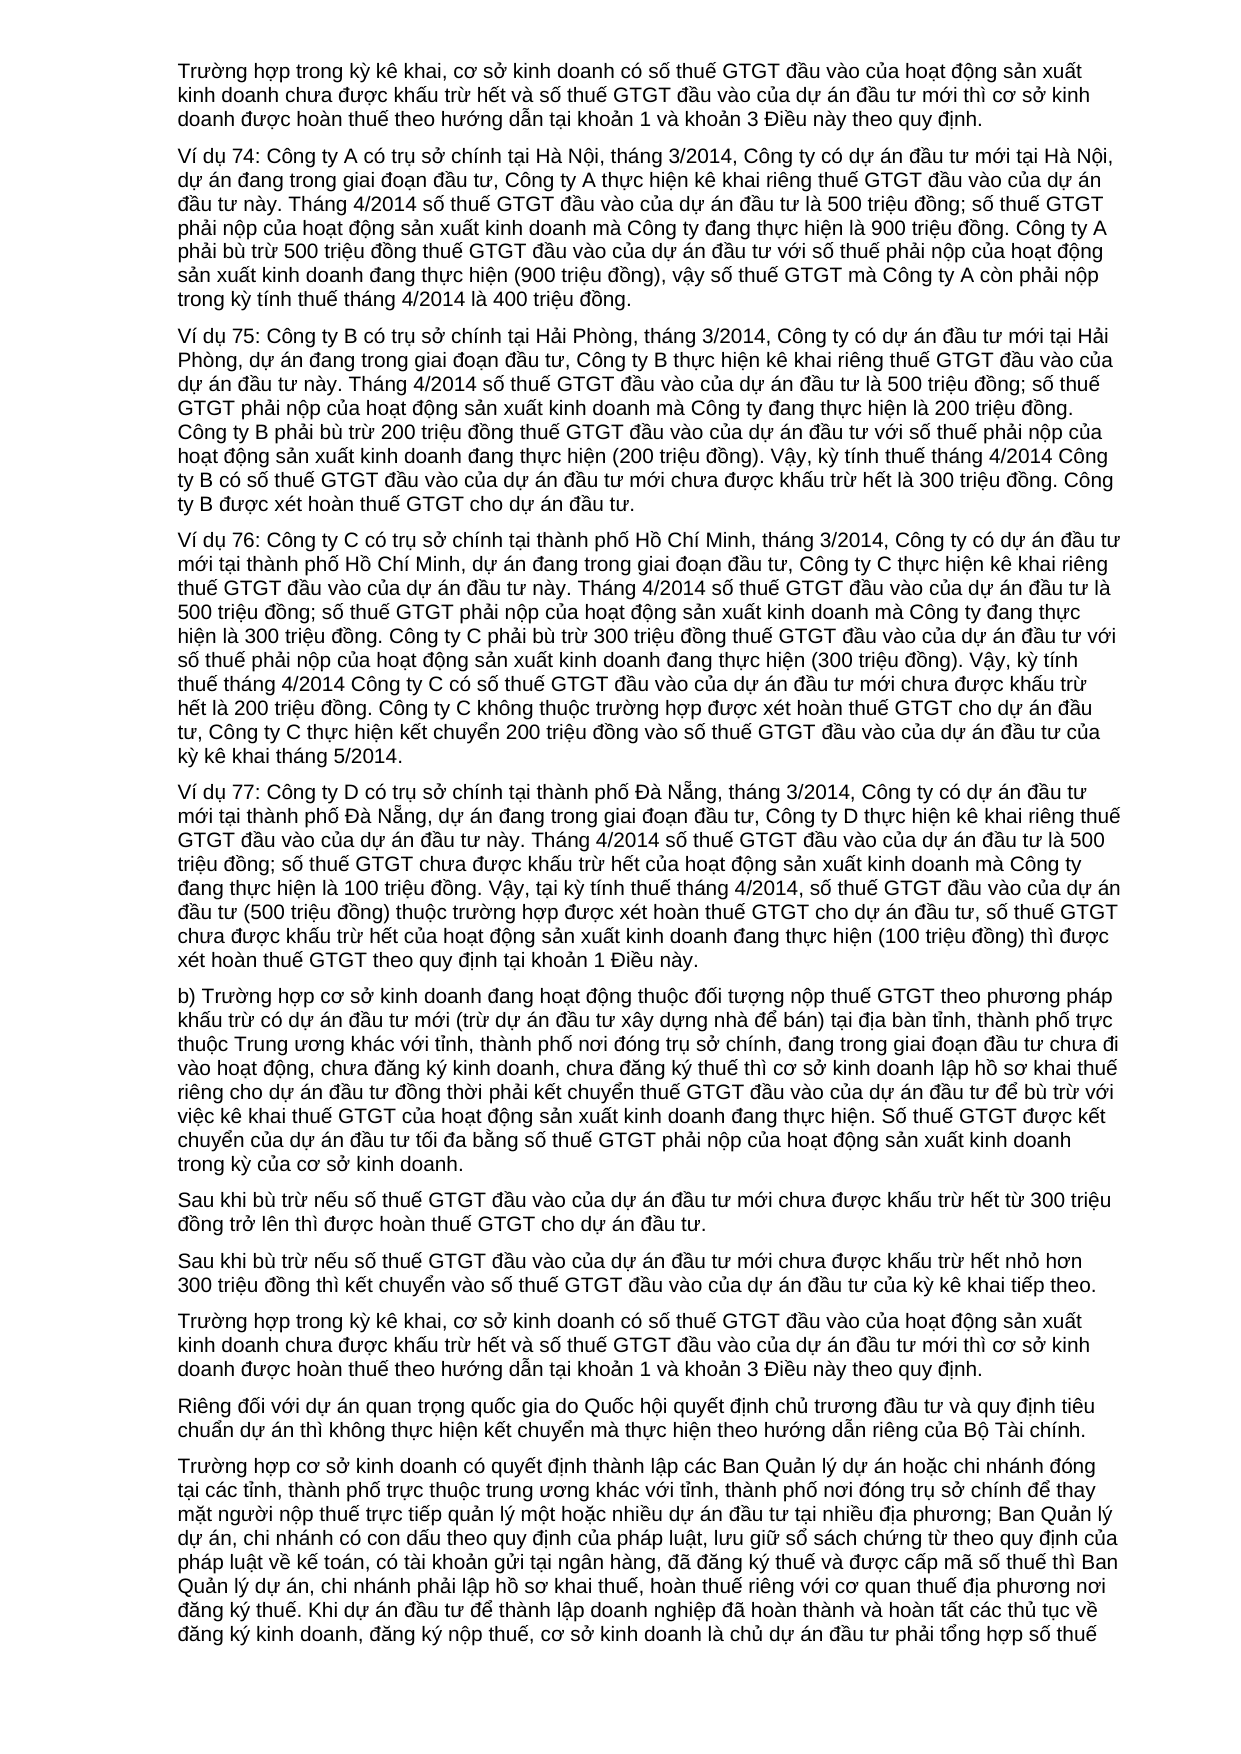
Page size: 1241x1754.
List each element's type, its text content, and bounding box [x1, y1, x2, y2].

text Ví dụ 75: Công ty B có trụ sở chính tại Hải Phòng, tháng 3/2014, Công ty có dự án đầu tư mới tại Hải Phòng, dự án đang trong giai đoạn đầu tư, Công ty B thực hiện kê khai riêng thuế GTGT đầu vào của dự án đầu tư này. Tháng 4/2014 số thuế GTGT đầu vào của dự án đầu tư là 500 triệu đồng; số thuế GTGT phải nộp của hoạt động sản xuất kinh doanh mà Công ty đang thực hiện là 200 triệu đồng. Công ty B phải bù trừ 200 triệu đồng thuế GTGT đầu vào của dự án đầu tư với số thuế phải nộp của hoạt động sản xuất kinh doanh đang thực hiện (200 triệu đồng). Vậy, kỳ tính thuế tháng 4/2014 Công ty B có số thuế GTGT đầu vào của dự án đầu tư mới chưa được khấu trừ hết là 300 triệu đồng. Công ty B được xét hoàn thuế GTGT cho dự án đầu tư. [177, 324, 1122, 515]
text Ví dụ 76: Công ty C có trụ sở chính tại thành phố Hồ Chí Minh, tháng 3/2014, Công ty có dự án đầu tư mới tại thành phố Hồ Chí Minh, dự án đang trong giai đoạn đầu tư, Công ty C thực hiện kê khai riêng thuế GTGT đầu vào của dự án đầu tư này. Tháng 4/2014 số thuế GTGT đầu vào của dự án đầu tư là 500 triệu đồng; số thuế GTGT phải nộp của hoạt động sản xuất kinh doanh mà Công ty đang thực hiện là 300 triệu đồng. Công ty C phải bù trừ 300 triệu đồng thuế GTGT đầu vào của dự án đầu tư với số thuế phải nộp của hoạt động sản xuất kinh doanh đang thực hiện (300 triệu đồng). Vậy, kỳ tính thuế tháng 4/2014 Công ty C có số thuế GTGT đầu vào của dự án đầu tư mới chưa được khấu trừ hết là 200 triệu đồng. Công ty C không thuộc trường hợp được xét hoàn thuế GTGT cho dự án đầu tư, Công ty C thực hiện kết chuyển 200 triệu đồng vào số thuế GTGT đầu vào của dự án đầu tư của kỳ kê khai tháng 5/2014. [177, 528, 1122, 767]
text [177, 1454, 1122, 1646]
text Sau khi bù trừ nếu số thuế GTGT đầu vào của dự án đầu tư mới chưa được khấu trừ hết nhỏ hơn 300 triệu đồng thì kết chuyển vào số thuế GTGT đầu vào của dự án đầu tư của kỳ kê khai tiếp theo. [177, 1249, 1122, 1297]
text Sau khi bù trừ nếu số thuế GTGT đầu vào của dự án đầu tư mới chưa được khấu trừ hết từ 300 triệu đồng trở lên thì được hoàn thuế GTGT cho dự án đầu tư. [177, 1188, 1122, 1236]
text Trường hợp trong kỳ kê khai, cơ sở kinh doanh có số thuế GTGT đầu vào của hoạt động sản xuất kinh doanh chưa được khấu trừ hết và số thuế GTGT đầu vào của dự án đầu tư mới thì cơ sở kinh doanh được hoàn thuế theo hướng dẫn tại khoản 1 và khoản 3 Điều này theo quy định. [177, 59, 1122, 131]
text Riêng đối với dự án quan trọng quốc gia do Quốc hội quyết định chủ trương đầu tư và quy định tiêu chuẩn dự án thì không thực hiện kết chuyển mà thực hiện theo hướng dẫn riêng của Bộ Tài chính. [177, 1393, 1122, 1441]
text Trường hợp trong kỳ kê khai, cơ sở kinh doanh có số thuế GTGT đầu vào của hoạt động sản xuất kinh doanh chưa được khấu trừ hết và số thuế GTGT đầu vào của dự án đầu tư mới thì cơ sở kinh doanh được hoàn thuế theo hướng dẫn tại khoản 1 và khoản 3 Điều này theo quy định. [177, 1309, 1122, 1381]
text Ví dụ 74: Công ty A có trụ sở chính tại Hà Nội, tháng 3/2014, Công ty có dự án đầu tư mới tại Hà Nội, dự án đang trong giai đoạn đầu tư, Công ty A thực hiện kê khai riêng thuế GTGT đầu vào của dự án đầu tư này. Tháng 4/2014 số thuế GTGT đầu vào của dự án đầu tư là 500 triệu đồng; số thuế GTGT phải nộp của hoạt động sản xuất kinh doanh mà Công ty đang thực hiện là 900 triệu đồng. Công ty A phải bù trừ 500 triệu đồng thuế GTGT đầu vào của dự án đầu tư với số thuế phải nộp của hoạt động sản xuất kinh doanh đang thực hiện (900 triệu đồng), vậy số thuế GTGT mà Công ty A còn phải nộp trong kỳ tính thuế tháng 4/2014 là 400 triệu đồng. [177, 143, 1122, 311]
text b) Trường hợp cơ sở kinh doanh đang hoạt động thuộc đối tượng nộp thuế GTGT theo phương pháp khấu trừ có dự án đầu tư mới (trừ dự án đầu tư xây dựng nhà để bán) tại địa bàn tỉnh, thành phố trực thuộc Trung ương khác với tỉnh, thành phố nơi đóng trụ sở chính, đang trong giai đoạn đầu tư chưa đi vào hoạt động, chưa đăng ký kinh doanh, chưa đăng ký thuế thì cơ sở kinh doanh lập hồ sơ khai thuế riêng cho dự án đầu tư đồng thời phải kết chuyển thuế GTGT đầu vào của dự án đầu tư để bù trừ với việc kê khai thuế GTGT của hoạt động sản xuất kinh doanh đang thực hiện. Số thuế GTGT được kết chuyển của dự án đầu tư tối đa bằng số thuế GTGT phải nộp của hoạt động sản xuất kinh doanh trong kỳ của cơ sở kinh doanh. [177, 984, 1122, 1176]
text Ví dụ 77: Công ty D có trụ sở chính tại thành phố Đà Nẵng, tháng 3/2014, Công ty có dự án đầu tư mới tại thành phố Đà Nẵng, dự án đang trong giai đoạn đầu tư, Công ty D thực hiện kê khai riêng thuế GTGT đầu vào của dự án đầu tư này. Tháng 4/2014 số thuế GTGT đầu vào của dự án đầu tư là 500 triệu đồng; số thuế GTGT chưa được khấu trừ hết của hoạt động sản xuất kinh doanh mà Công ty đang thực hiện là 100 triệu đồng. Vậy, tại kỳ tính thuế tháng 4/2014, số thuế GTGT đầu vào của dự án đầu tư (500 triệu đồng) thuộc trường hợp được xét hoàn thuế GTGT cho dự án đầu tư, số thuế GTGT chưa được khấu trừ hết của hoạt động sản xuất kinh doanh đang thực hiện (100 triệu đồng) thì được xét hoàn thuế GTGT theo quy định tại khoản 1 Điều này. [177, 780, 1122, 972]
